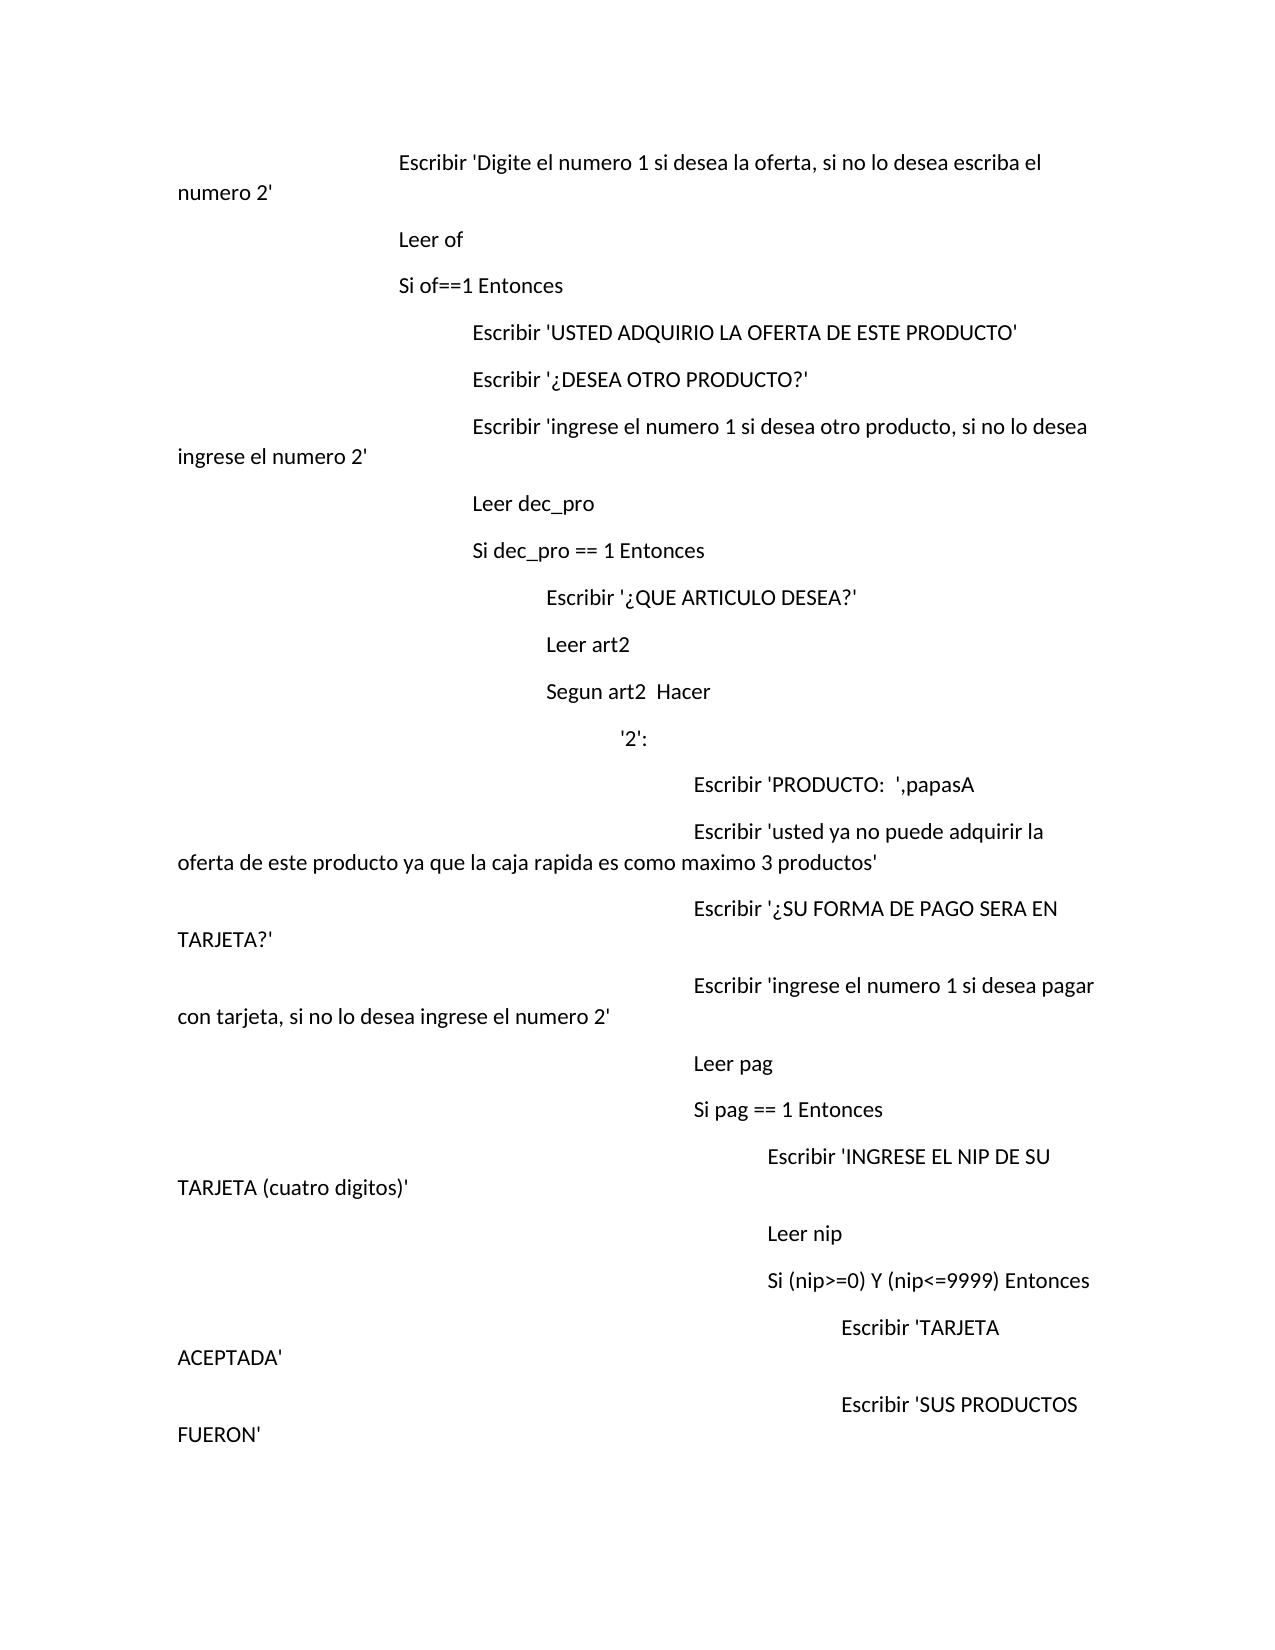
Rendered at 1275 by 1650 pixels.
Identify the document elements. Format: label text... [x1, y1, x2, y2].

text Escribir '¿DESEA OTRO PRODUCTO?' [177, 365, 1098, 393]
text Escribir 'SUS PRODUCTOS FUERON' [177, 1390, 1098, 1448]
text Escribir 'TARJETA ACEPTADA' [177, 1313, 1098, 1371]
text Escribir 'ingrese el numero 1 si desea pagar con tarjeta, si no lo desea ingrese el numero 2' [177, 972, 1098, 1030]
text Escribir 'ingrese el numero 1 si desea otro producto, si no lo desea ingrese el numero 2' [177, 412, 1098, 470]
text Leer nip [177, 1219, 1098, 1247]
text Si (nip>=0) Y (nip<=9999) Entonces [177, 1266, 1098, 1294]
text Leer of [177, 225, 1098, 253]
text Leer dec_pro [177, 489, 1098, 517]
text Leer art2 [177, 630, 1098, 658]
text Si pag == 1 Entonces [177, 1096, 1098, 1123]
text Escribir 'usted ya no puede adquirir la oferta de este producto ya que la caja rapida es como maximo 3 productos' [177, 817, 1098, 876]
text '2': [177, 724, 1098, 752]
text Escribir 'INGRESE EL NIP DE SU TARJETA (cuatro digitos)' [177, 1142, 1098, 1201]
text Escribir 'USTED ADQUIRIO LA OFERTA DE ESTE PRODUCTO' [177, 318, 1098, 346]
text Si dec_pro == 1 Entonces [177, 536, 1098, 564]
text Escribir '¿QUE ARTICULO DESEA?' [177, 583, 1098, 611]
text Si of==1 Entonces [177, 272, 1098, 299]
text Leer pag [177, 1049, 1098, 1077]
text Escribir 'Digite el numero 1 si desea la oferta, si no lo desea escriba el numero 2' [177, 148, 1098, 206]
text Escribir 'PRODUCTO: ',papasA [177, 771, 1098, 798]
text Escribir '¿SU FORMA DE PAGO SERA EN TARJETA?' [177, 894, 1098, 953]
text Segun art2 Hacer [177, 677, 1098, 705]
